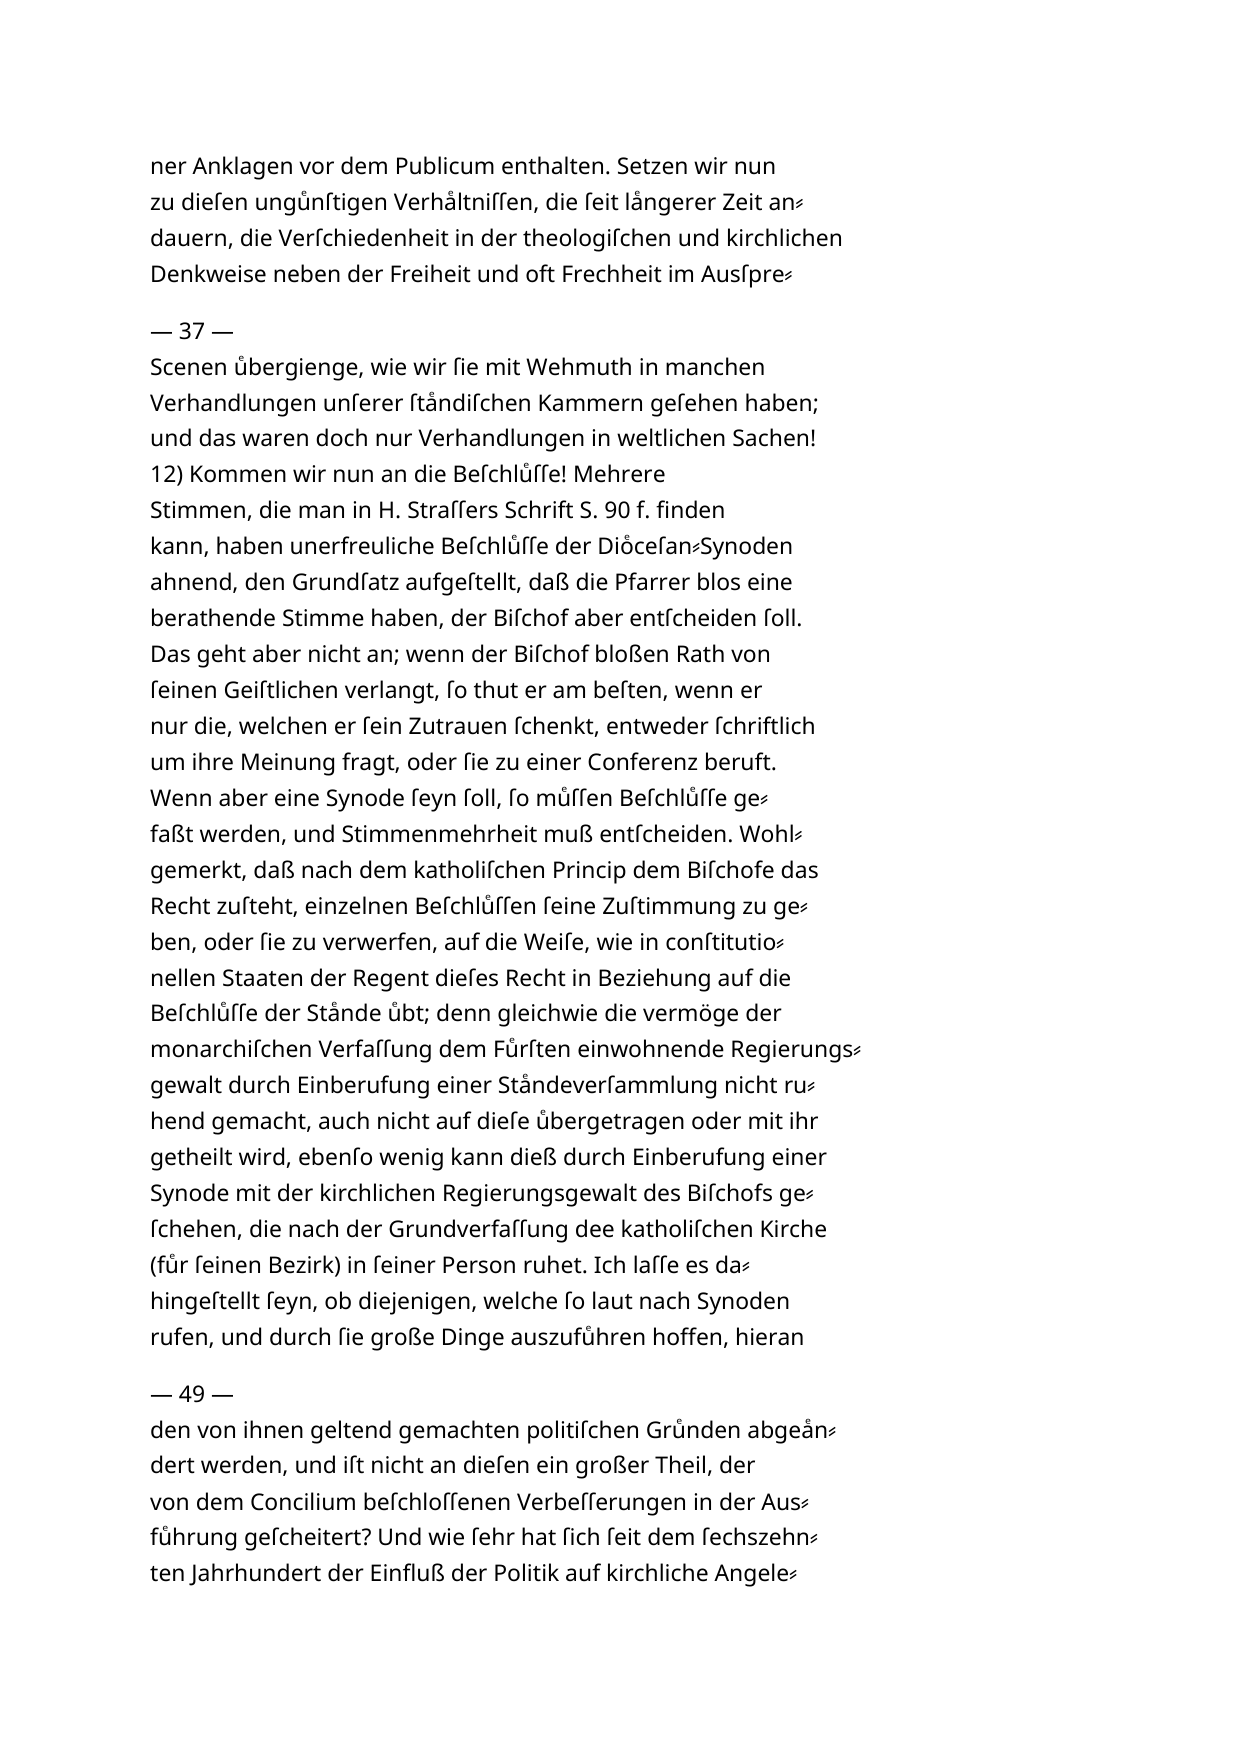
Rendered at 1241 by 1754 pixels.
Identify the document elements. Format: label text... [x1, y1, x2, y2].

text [150, 150, 1090, 289]
text — 37 —Scenen uͤbergienge, wie wir ſie mit Wehmuth in manchenVerhandlungen unſerer ſtaͤndiſchen Kammern geſehen haben;und das waren doch nur Verhandlungen in weltlichen Sachen!12) Kommen wir nun an die Beſchluͤſſe! MehrereStimmen, die man in H. Straſſers Schrift S. 90 f. findenkann, haben unerfreuliche Beſchluͤſſe der Dioͤceſan⸗Synodenahnend, den Grundſatz aufgeſtellt, daß die Pfarrer blos eineberathende Stimme haben, der Biſchof aber entſcheiden ſoll.Das geht aber nicht an; wenn der Biſchof bloßen Rath vonſeinen Geiſtlichen verlangt, ſo thut er am beſten, wenn ernur die, welchen er ſein Zutrauen ſchenkt, entweder ſchriftlichum ihre Meinung fragt, oder ſie zu einer Conferenz beruft.Wenn aber eine Synode ſeyn ſoll, ſo muͤſſen Beſchluͤſſe ge⸗faßt werden, und Stimmenmehrheit muß entſcheiden. Wohl⸗gemerkt, daß nach dem katholiſchen Princip dem Biſchofe dasRecht zuſteht, einzelnen Beſchluͤſſen ſeine Zuſtimmung zu ge⸗ben, oder ſie zu verwerfen, auf die Weiſe, wie in conſtitutio⸗nellen Staaten der Regent dieſes Recht in Beziehung auf dieBeſchluͤſſe der Staͤnde uͤbt; denn gleichwie die vermöge dermonarchiſchen Verfaſſung dem Fuͤrſten einwohnende Regierungs⸗gewalt durch Einberufung einer Staͤndeverſammlung nicht ru⸗hend gemacht, auch nicht auf dieſe uͤbergetragen oder mit ihrgetheilt wird, ebenſo wenig kann dieß durch Einberufung einerSynode mit der kirchlichen Regierungsgewalt des Biſchofs ge⸗ſchehen, die nach der Grundverfaſſung dee katholiſchen Kirche(fuͤr ſeinen Bezirk) in ſeiner Person ruhet. Ich laſſe es da⸗hingeſtellt ſeyn, ob diejenigen, welche ſo laut nach Synodenrufen, und durch ſie große Dinge auszufuͤhren hoffen, hieran [150, 314, 1090, 1352]
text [150, 1378, 1090, 1588]
